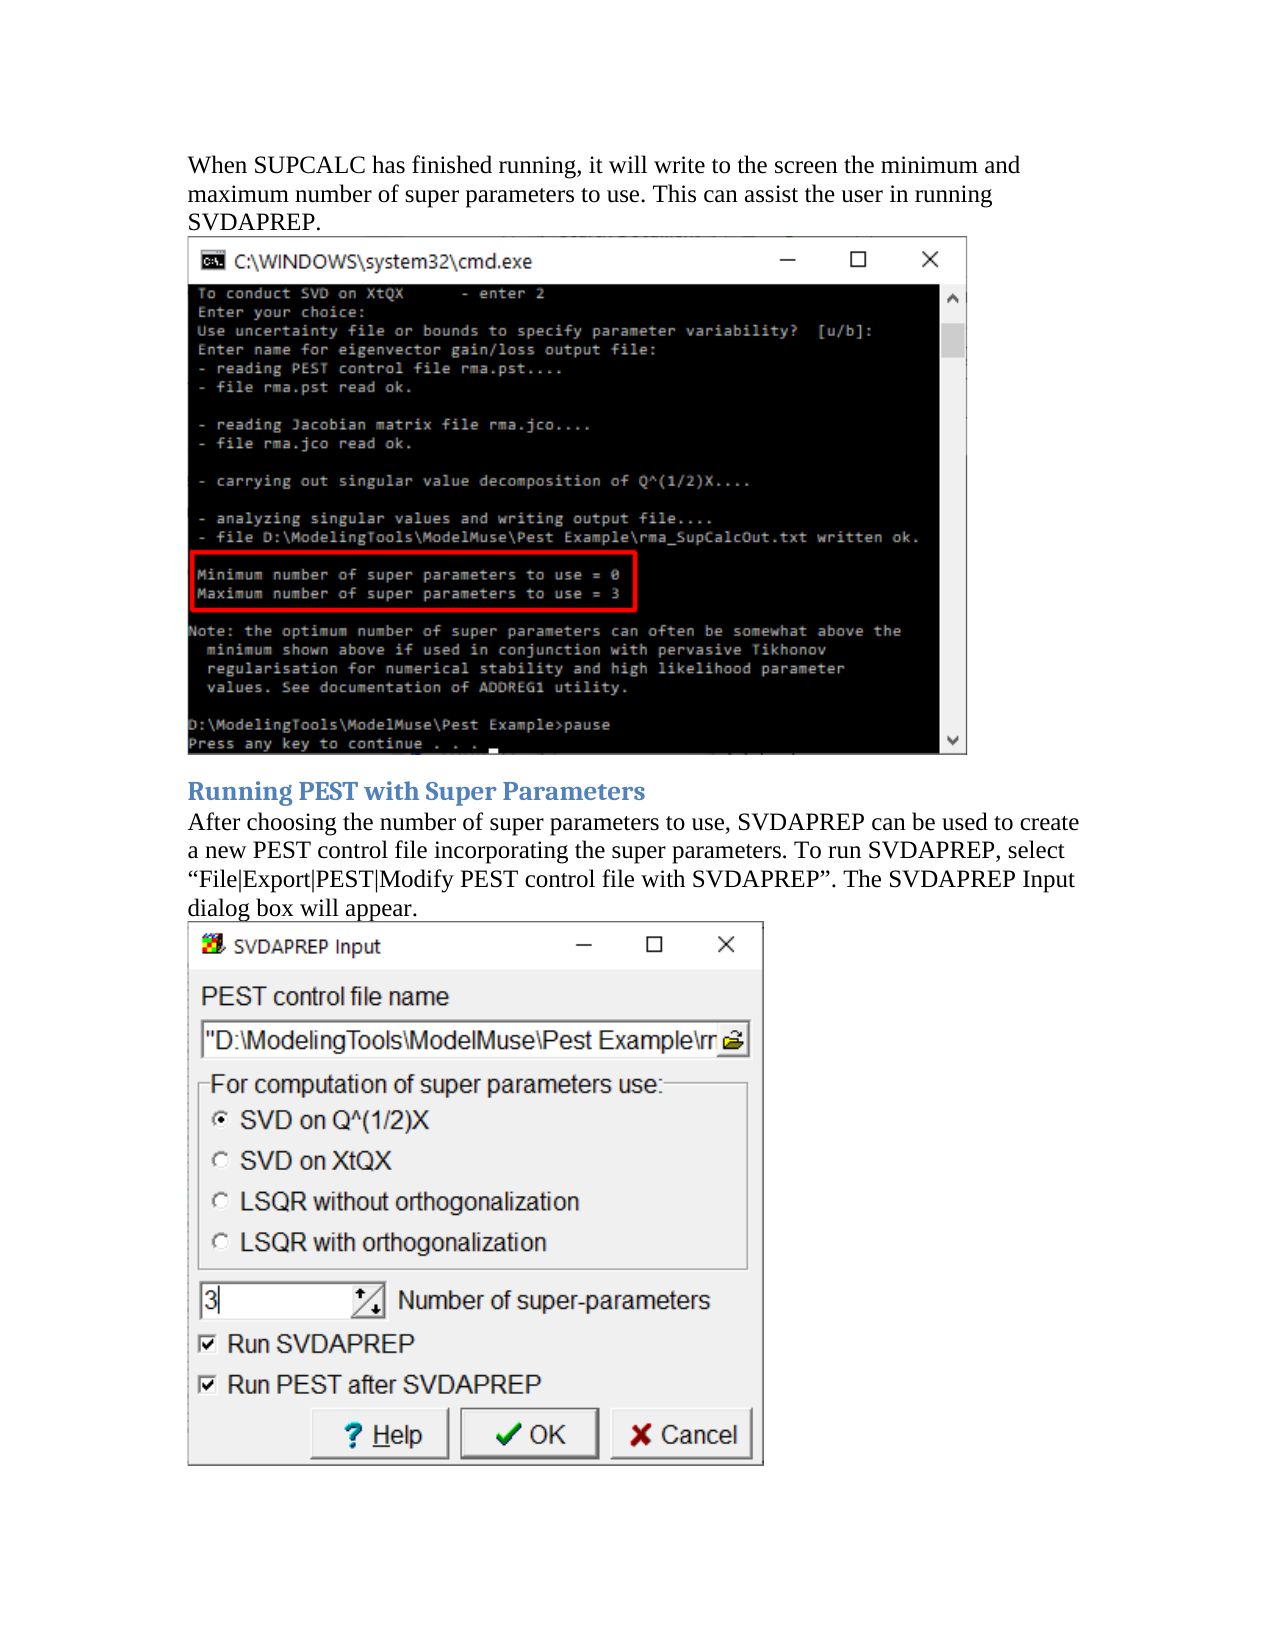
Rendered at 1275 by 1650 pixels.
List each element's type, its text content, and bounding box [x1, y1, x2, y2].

text After choosing the number of super parameters to use, SVDAPREP can be used to create a new PEST control file incorporating the super parameters. To run SVDAPREP, select “File|Export|PEST|Modify PEST control file with SVDAPREP”. The SVDAPREP Input dialog box will appear. [187, 807, 1087, 922]
subtitle Running PEST with Super Parameters [187, 776, 1087, 807]
picture [187, 236, 968, 755]
text When SUPCALC has finished running, it will write to the screen the minimum and maximum number of super parameters to use. This can assist the user in running SVDAPREP. [187, 150, 1087, 236]
picture [187, 921, 764, 1466]
